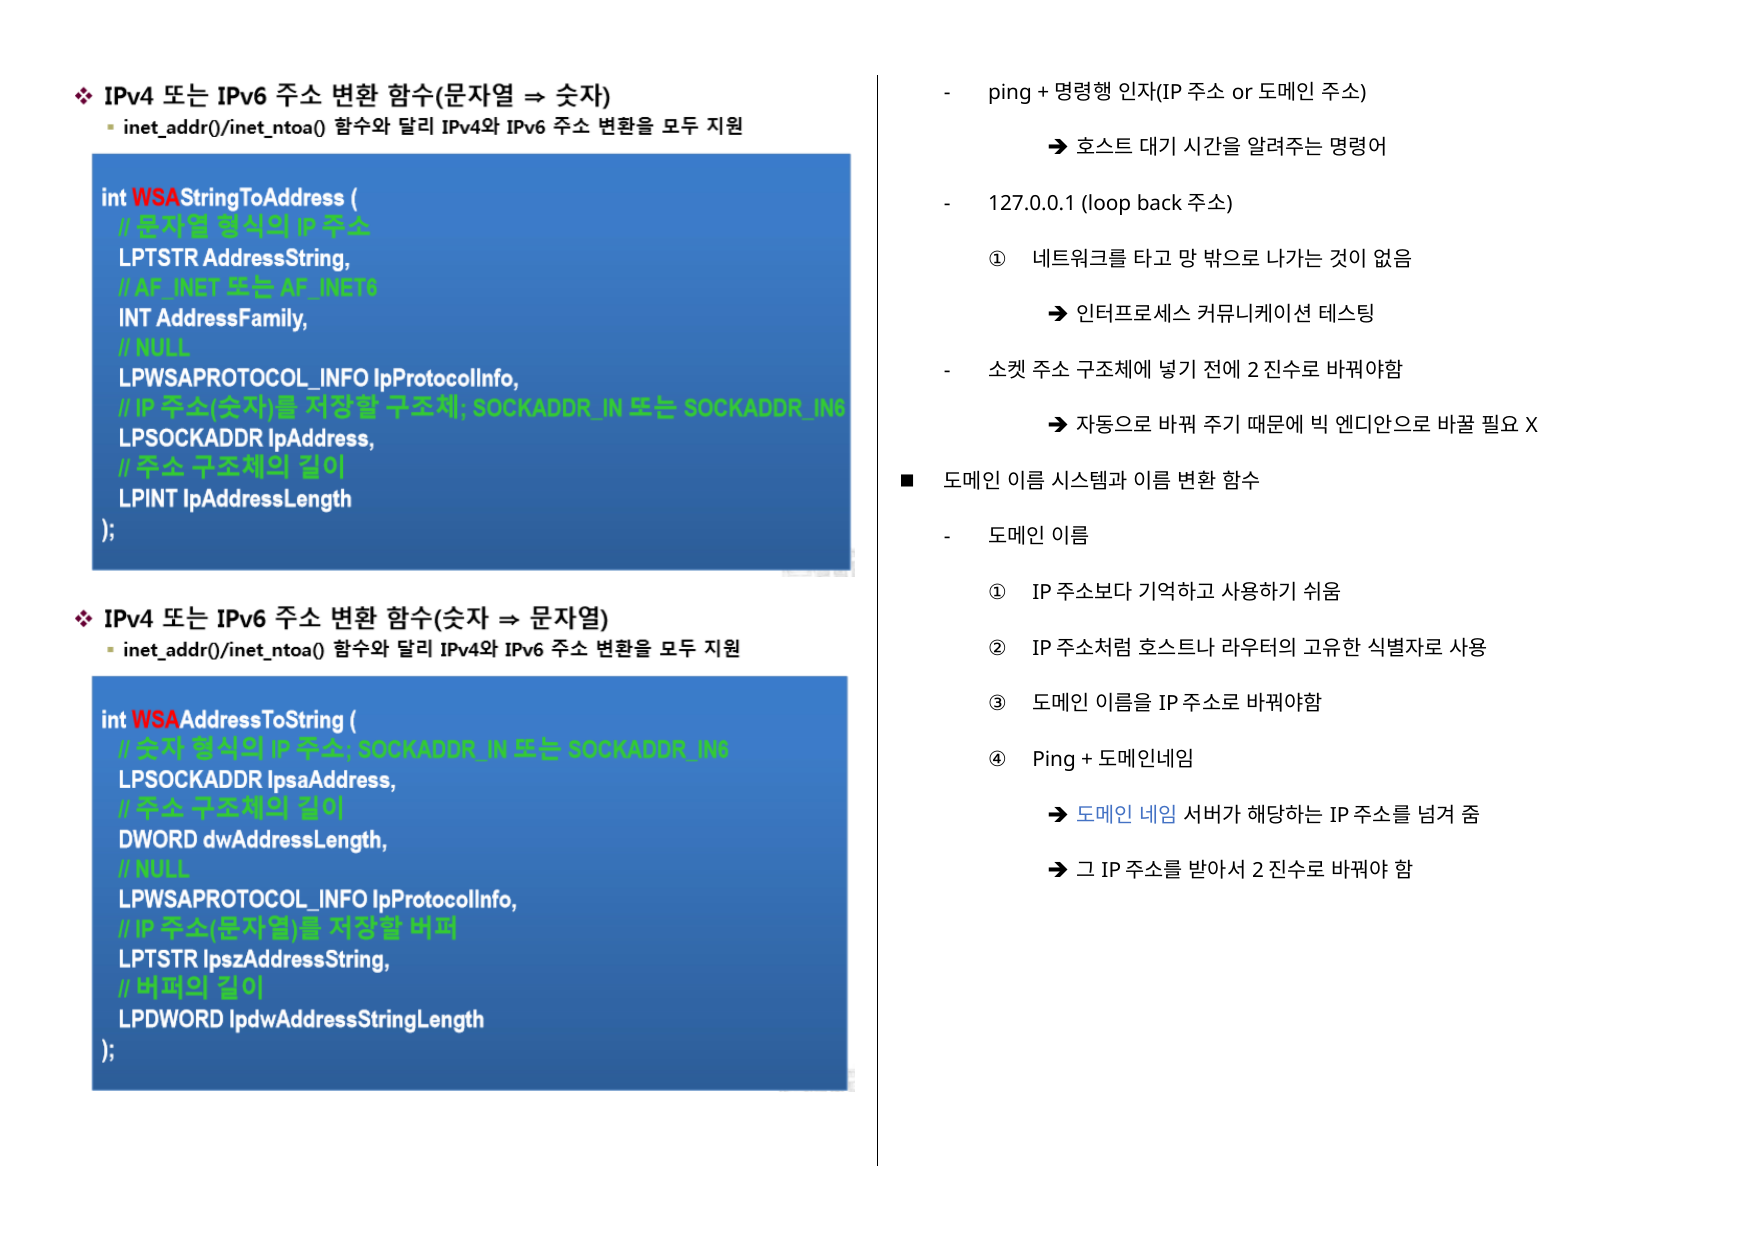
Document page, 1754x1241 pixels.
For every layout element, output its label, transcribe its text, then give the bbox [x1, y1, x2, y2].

list 도메인 이름 [943, 520, 1679, 550]
list Ping + 도메인네임 [988, 742, 1679, 772]
list 호스트 대기 시간을 알려주는 명령어 [1047, 131, 1679, 161]
list 도메인 이름을 IP주소로 바꿔야함 [988, 687, 1679, 717]
list 자동으로 바꿔 주기 때문에 빅 엔디안으로 바꿀 필요 X [1047, 408, 1679, 439]
list IP주소보다 기억하고 사용하기 쉬움 [988, 575, 1679, 606]
picture [75, 601, 855, 1092]
list IP주소처럼 호스트나 라우터의 고유한 식별자로 사용 [988, 631, 1679, 661]
list 도메인 이름 시스템과 이름 변환 함수 [899, 464, 1679, 494]
list 네트워크를 타고 망 밖으로 나가는 것이 없음 [988, 242, 1679, 272]
list 소켓 주소 구조체에 넣기 전에 2진수로 바꿔야함 [943, 353, 1679, 383]
list ping + 명령행 인자(IP 주소 or 도메인 주소) [943, 75, 1679, 105]
list 도메인 네임 서버가 해당하는 IP주소를 넘겨 줌 [1047, 798, 1679, 828]
list 그 IP주소를 받아서 2진수로 바꿔야 함 [1047, 853, 1679, 884]
list 인터프로세스 커뮤니케이션 테스팅 [1047, 297, 1679, 328]
picture [75, 75, 855, 577]
list 127.0.0.1 (loop back 주소) [943, 186, 1679, 216]
